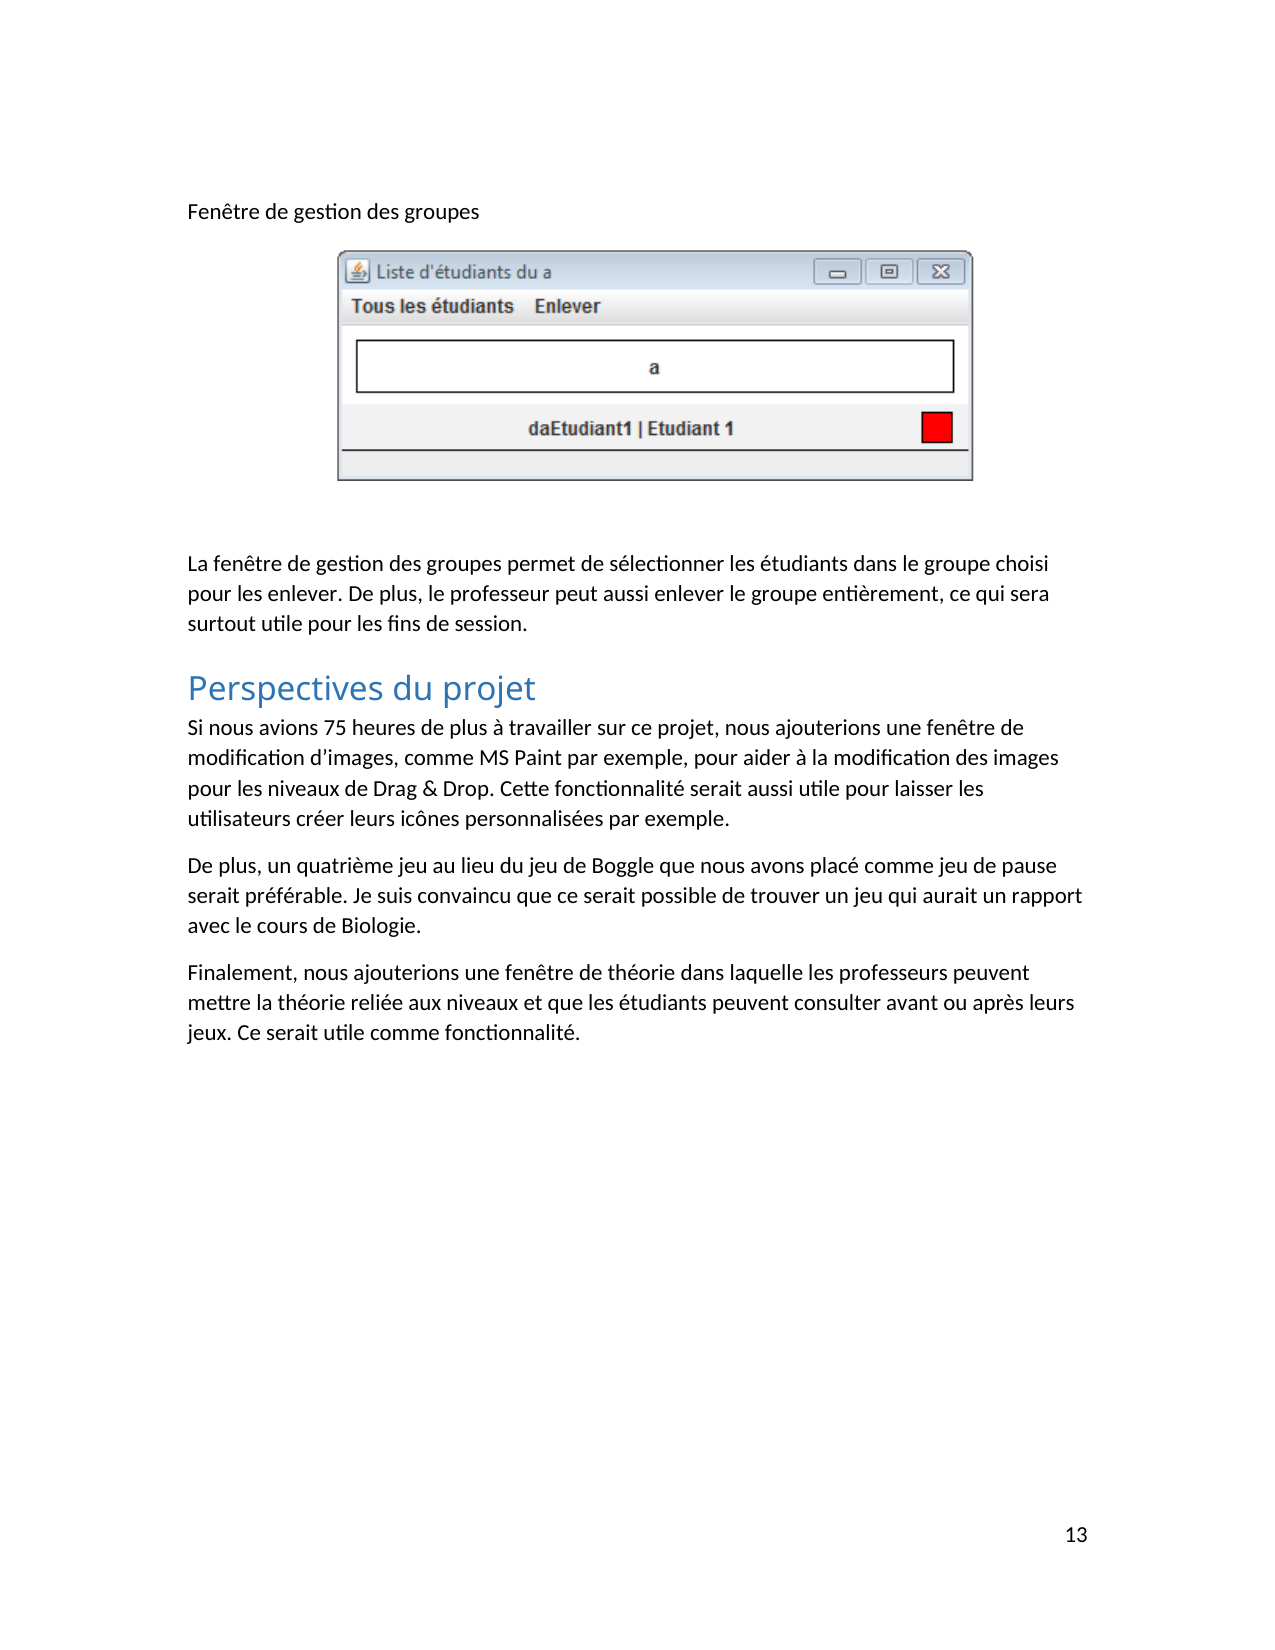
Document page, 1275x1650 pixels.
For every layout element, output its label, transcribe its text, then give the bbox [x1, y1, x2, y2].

text De plus, un quatrième jeu au lieu du jeu de Boggle que nous avons placé comme jeu de pause serait préférable. Je suis convaincu que ce serait possible de trouver un jeu qui aurait un rapport avec le cours de Biologie. [187, 851, 1087, 939]
text La fenêtre de gestion des groupes permet de sélectionner les étudiants dans le groupe choisi pour les enlever. De plus, le professeur peut aussi enlever le groupe entièrement, ce qui sera surtout utile pour les fins de session. [187, 549, 1087, 637]
picture [336, 249, 975, 481]
subtitle Perspectives du projet [187, 664, 1087, 710]
text Finalement, nous ajouterions une fenêtre de théorie dans laquelle les professeurs peuvent mettre la théorie reliée aux niveaux et que les étudiants peuvent consulter avant ou après leurs jeux. Ce serait utile comme fonctionnalité. [187, 958, 1087, 1047]
text Si nous avions 75 heures de plus à travailler sur ce projet, nous ajouterions une fenêtre de modification d’images, comme MS Paint par exemple, pour aider à la modification des images pour les niveaux de Drag & Drop. Cette fonctionnalité serait aussi utile pour laisser les utilisateurs créer leurs icônes personnalisées par exemple. [187, 713, 1087, 832]
text Fenêtre de gestion des groupes [187, 197, 1087, 225]
